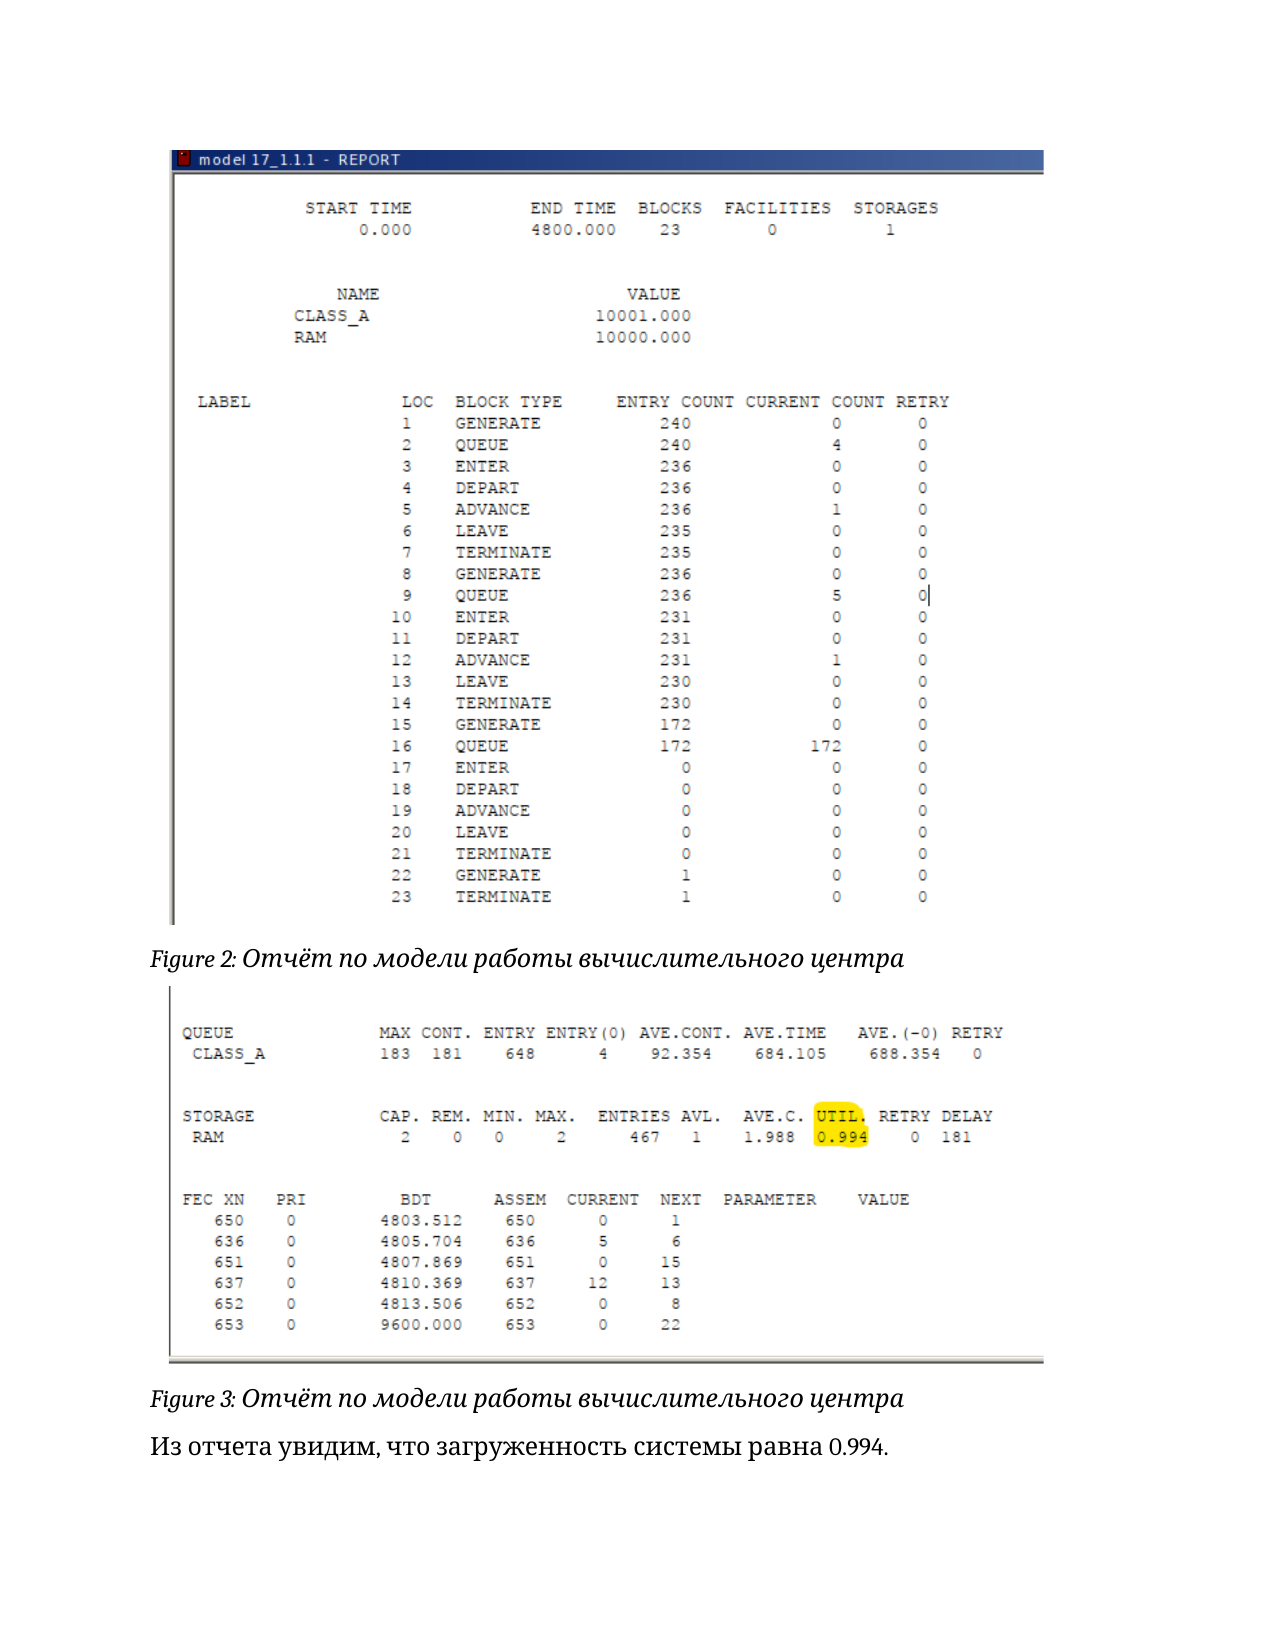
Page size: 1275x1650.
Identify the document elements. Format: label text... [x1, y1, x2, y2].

picture [168, 150, 1044, 925]
picture [168, 986, 1044, 1365]
text Figure 3: Отчёт по модели работы вычислительного центра [150, 1385, 1125, 1414]
text Из отчета увидим, что загруженность системы равна 0.994. [150, 1433, 1125, 1461]
text Figure 2: Отчёт по модели работы вычислительного центра [150, 945, 1125, 974]
